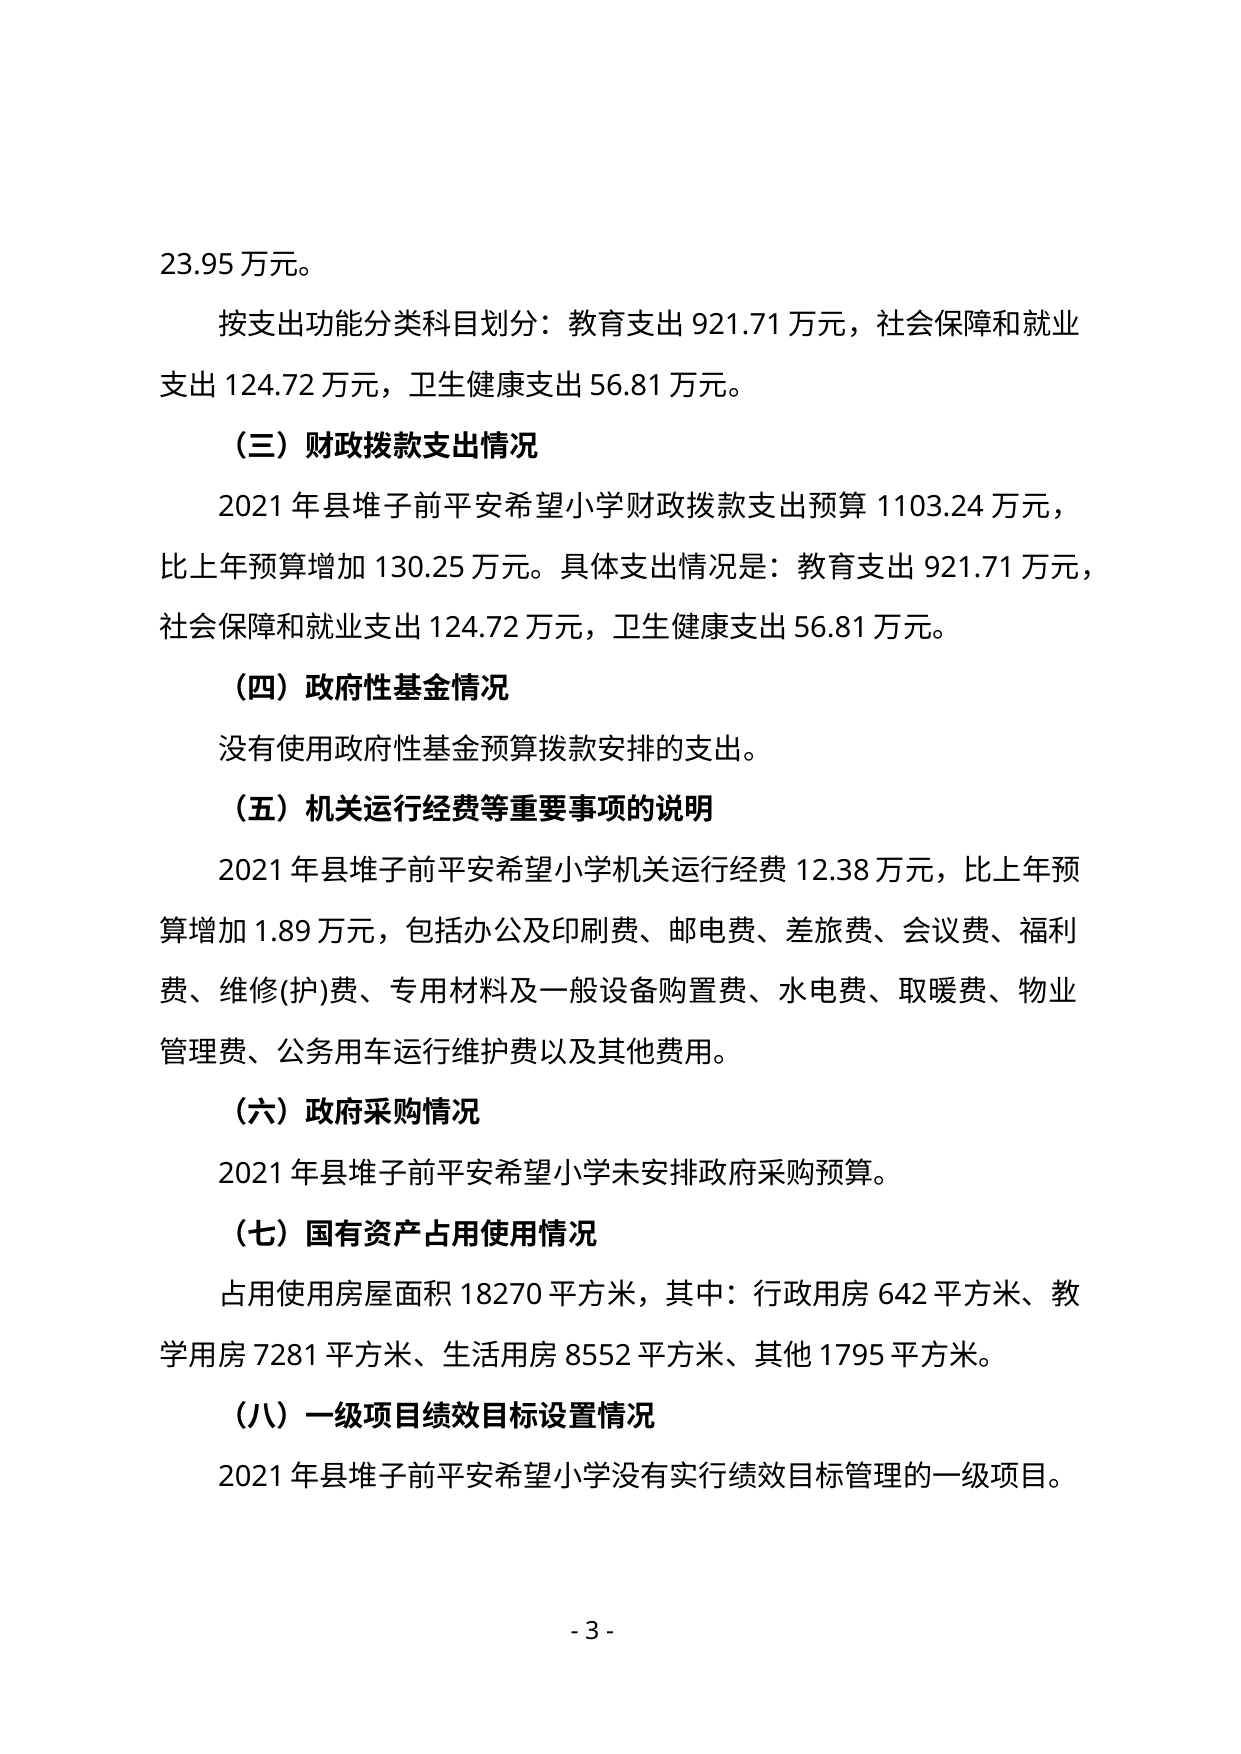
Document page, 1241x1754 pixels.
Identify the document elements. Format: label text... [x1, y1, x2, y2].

text 2021年县堆子前平安希望小学未安排政府采购预算。 [159, 1141, 1081, 1201]
text 没有使用政府性基金预算拨款安排的支出。 [159, 716, 1081, 777]
text 占用使用房屋面积18270平方米，其中：行政用房642平方米、教学用房7281平方米、生活用房8552平方米、其他1795平方米。 [159, 1262, 1081, 1383]
text （五）机关运行经费等重要事项的说明 [159, 777, 1081, 837]
text （四）政府性基金情况 [159, 656, 1081, 716]
text 2021年县堆子前平安希望小学机关运行经费12.38万元，比上年预算增加1.89万元，包括办公及印刷费、邮电费、差旅费、会议费、福利费、维修(护)费、专用材料及一般设备购置费、水电费、取暖费、物业管理费、公务用车运行维护费以及其他费用。 [159, 837, 1081, 1080]
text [159, 231, 1081, 292]
text 2021年县堆子前平安希望小学没有实行绩效目标管理的一级项目。 [159, 1444, 1081, 1504]
text （三）财政拨款支出情况 [159, 413, 1081, 474]
text （六）政府采购情况 [159, 1080, 1081, 1141]
text 2021年县堆子前平安希望小学财政拨款支出预算1103.24万元，比上年预算增加130.25万元。具体支出情况是：教育支出921.71万元，社会保障和就业支出124.72万元，卫生健康支出56.81万元。 [159, 474, 1081, 656]
text （七）国有资产占用使用情况 [159, 1201, 1081, 1262]
text （八）一级项目绩效目标设置情况 [159, 1383, 1081, 1444]
text 按支出功能分类科目划分：教育支出921.71万元，社会保障和就业支出124.72万元，卫生健康支出56.81万元。 [159, 292, 1081, 413]
